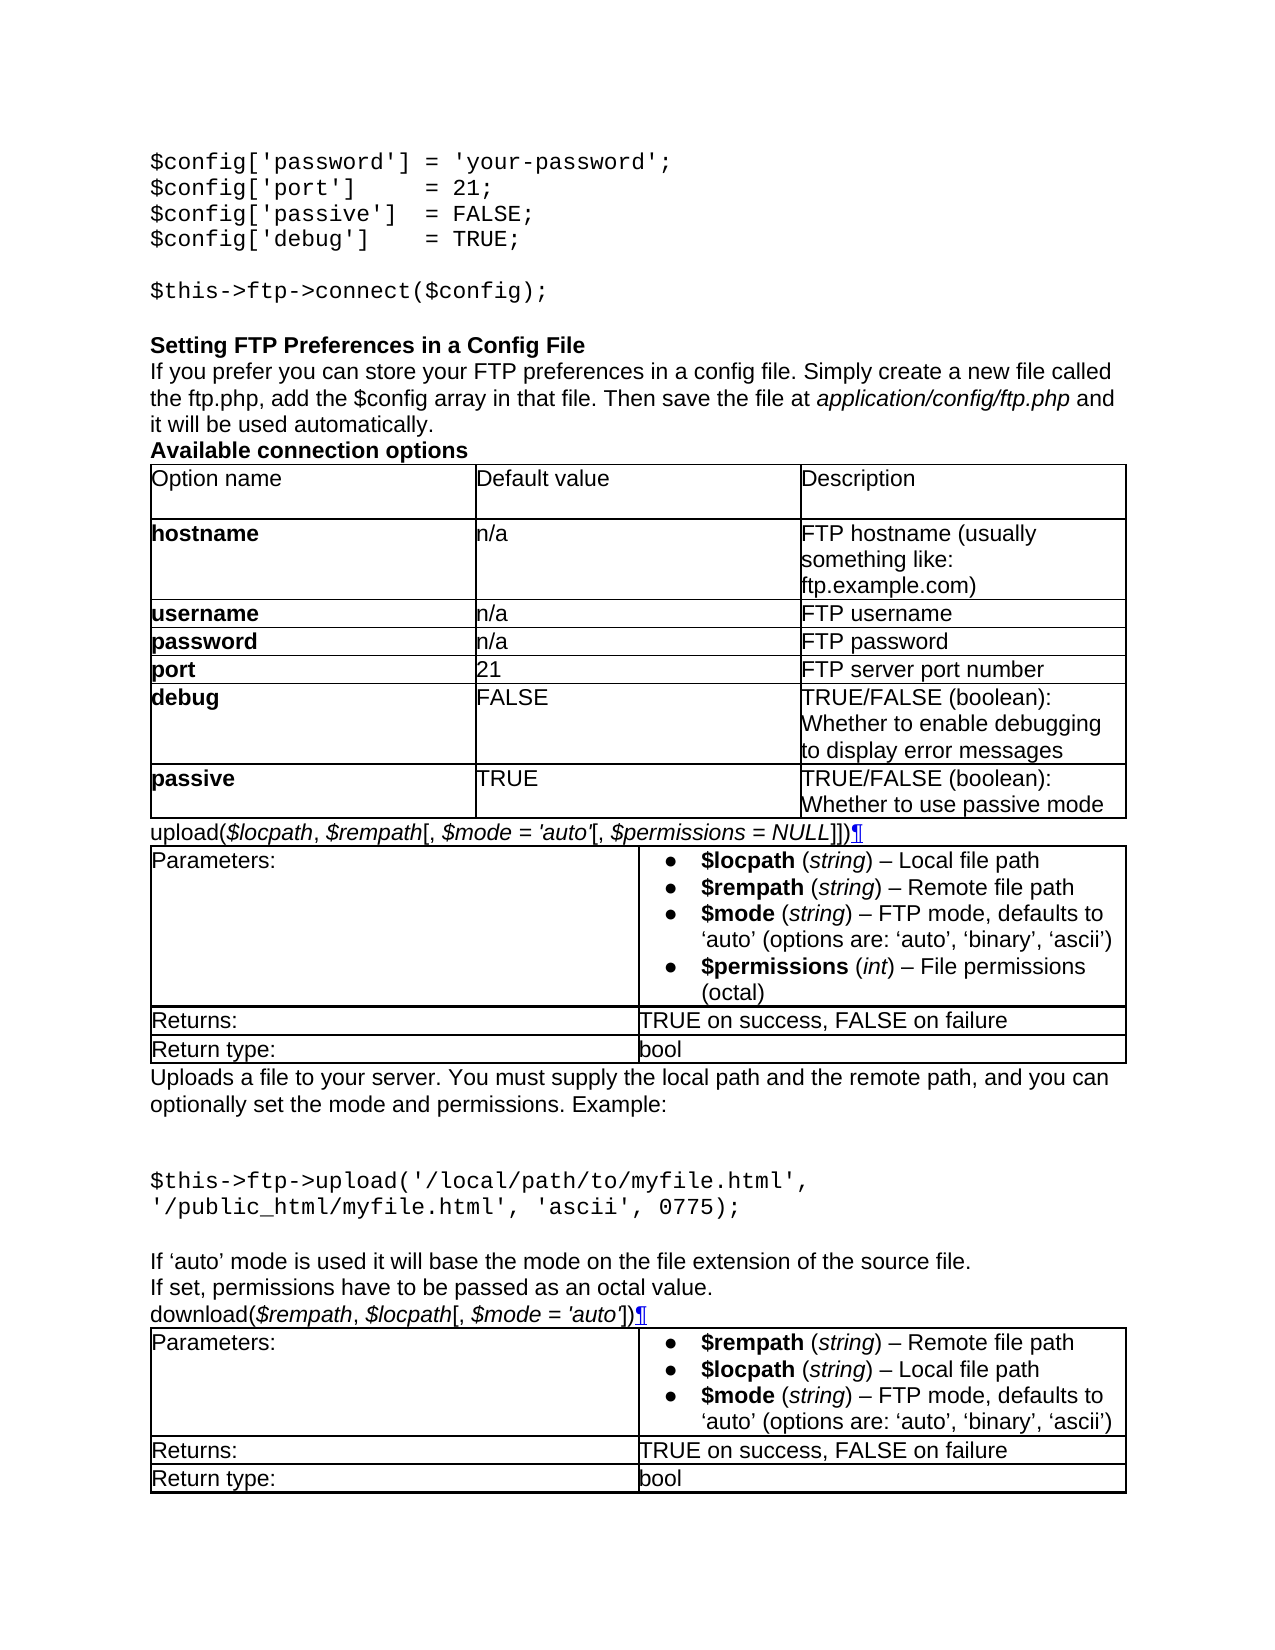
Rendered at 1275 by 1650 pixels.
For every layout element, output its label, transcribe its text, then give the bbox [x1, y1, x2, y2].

table_cell port [152, 656, 475, 682]
text Uploads a file to your server. You must supply the local path and the remote path, and you can optionally set the mode and permissions. Example: [150, 1064, 1125, 1117]
table_cell bool [640, 1465, 1125, 1491]
table_cell 21 [477, 656, 800, 682]
table_header Default value [477, 465, 800, 518]
table_cell debug [152, 684, 475, 763]
table_cell FTP server port number [802, 656, 1125, 682]
text $this->ftp->upload('/local/path/to/myfile.html', '/public_html/myfile.html', 'ascii', 0775); [150, 1170, 1125, 1248]
table_cell passive [152, 765, 475, 817]
table_cell Return type: [152, 1465, 638, 1491]
table_cell password [152, 628, 475, 654]
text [150, 150, 1125, 332]
table_cell username [152, 600, 475, 627]
table_cell n/a [477, 628, 800, 654]
table_cell Return type: [152, 1036, 638, 1062]
table_cell FTP username [802, 600, 1125, 627]
table_cell Returns: [152, 1008, 638, 1034]
table_cell Returns: [152, 1437, 638, 1463]
table_header Parameters: [152, 847, 638, 1005]
text upload($locpath, $rempath[, $mode = 'auto'[, $permissions = NULL]])¶ [150, 819, 1125, 845]
text If set, permissions have to be passed as an octal value. [150, 1274, 1125, 1301]
text If ‘auto’ mode is used it will base the mode on the file extension of the source file. [150, 1248, 1125, 1274]
table_cell bool [640, 1036, 1125, 1062]
text Setting FTP Preferences in a Config File [150, 332, 1125, 358]
table_cell FTP hostname (usually something like: ftp.example.com) [802, 520, 1125, 599]
table_cell hostname [152, 520, 475, 599]
table_cell TRUE [477, 765, 800, 817]
table_cell FTP password [802, 628, 1125, 654]
table_header Description [802, 465, 1125, 518]
table_cell TRUE on success, FALSE on failure [640, 1008, 1125, 1034]
table_cell n/a [477, 600, 800, 627]
table_header Parameters: [152, 1329, 638, 1434]
text Available connection options [150, 437, 1125, 464]
table_header $locpath (string) – Local file path $rempath (string) – Remote file path $mode (string) – FTP mode, defaults to ‘auto’ (options are: ‘auto’, ‘binary’, ‘ascii’) $permissions (int) – File permissions (octal) [640, 847, 1125, 1005]
text If you prefer you can store your FTP preferences in a config file. Simply create a new file called the ftp.php, add the $config array in that file. Then save the file at application/config/ftp.php and it will be used automatically. [150, 358, 1125, 437]
table_cell TRUE on success, FALSE on failure [640, 1437, 1125, 1463]
table_cell TRUE/FALSE (boolean): Whether to enable debugging to display error messages [802, 684, 1125, 763]
table_header $rempath (string) – Remote file path $locpath (string) – Local file path $mode (string) – FTP mode, defaults to ‘auto’ (options are: ‘auto’, ‘binary’, ‘ascii’) [640, 1329, 1125, 1434]
table_header Option name [152, 465, 475, 518]
text download($rempath, $locpath[, $mode = 'auto'])¶ [150, 1301, 1125, 1327]
table_cell FALSE [477, 684, 800, 763]
table_cell TRUE/FALSE (boolean): Whether to use passive mode [802, 765, 1125, 817]
table_cell n/a [477, 520, 800, 599]
